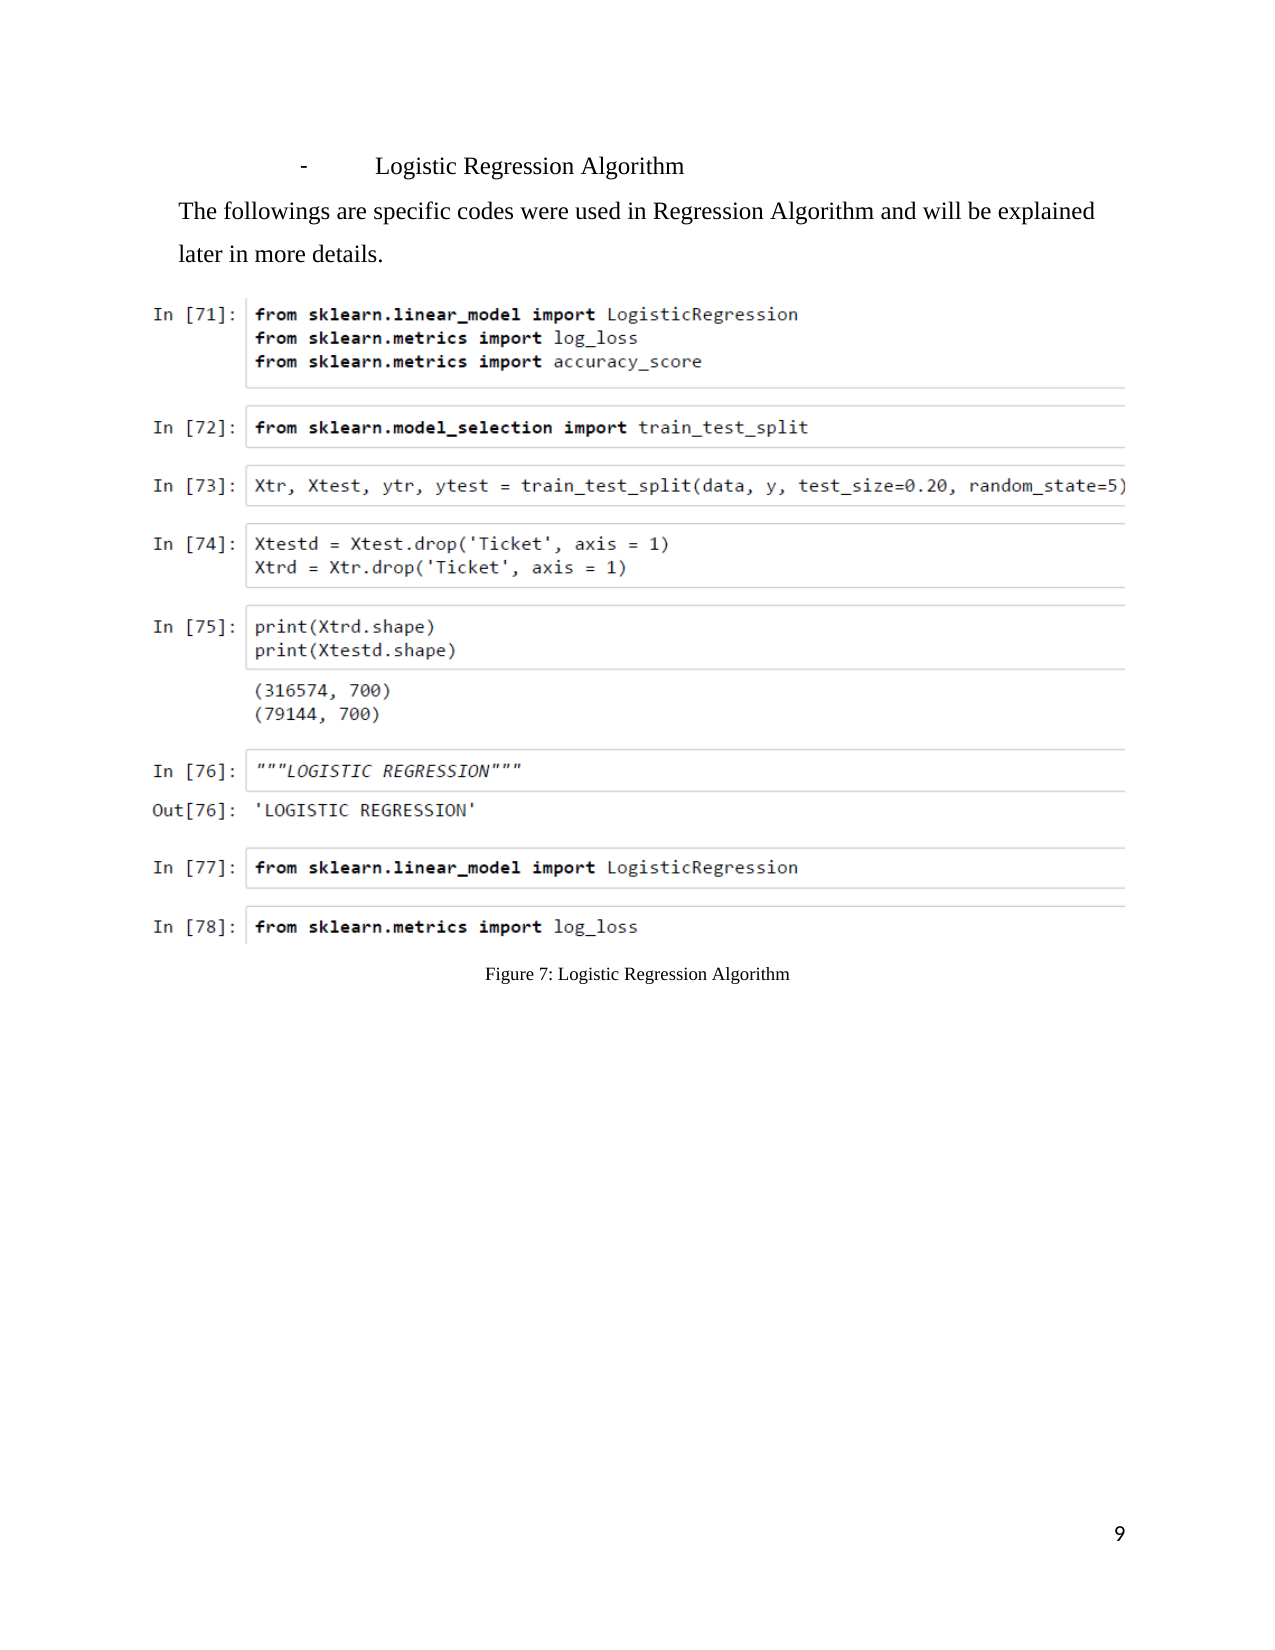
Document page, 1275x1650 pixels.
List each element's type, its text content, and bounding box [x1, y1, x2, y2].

text Figure 7: Logistic Regression Algorithm [150, 963, 1125, 984]
list Logistic Regression Algorithm [225, 150, 1125, 181]
list The followings are specific codes were used in Regression Algorithm and will be explained later in more details. [178, 196, 1125, 268]
